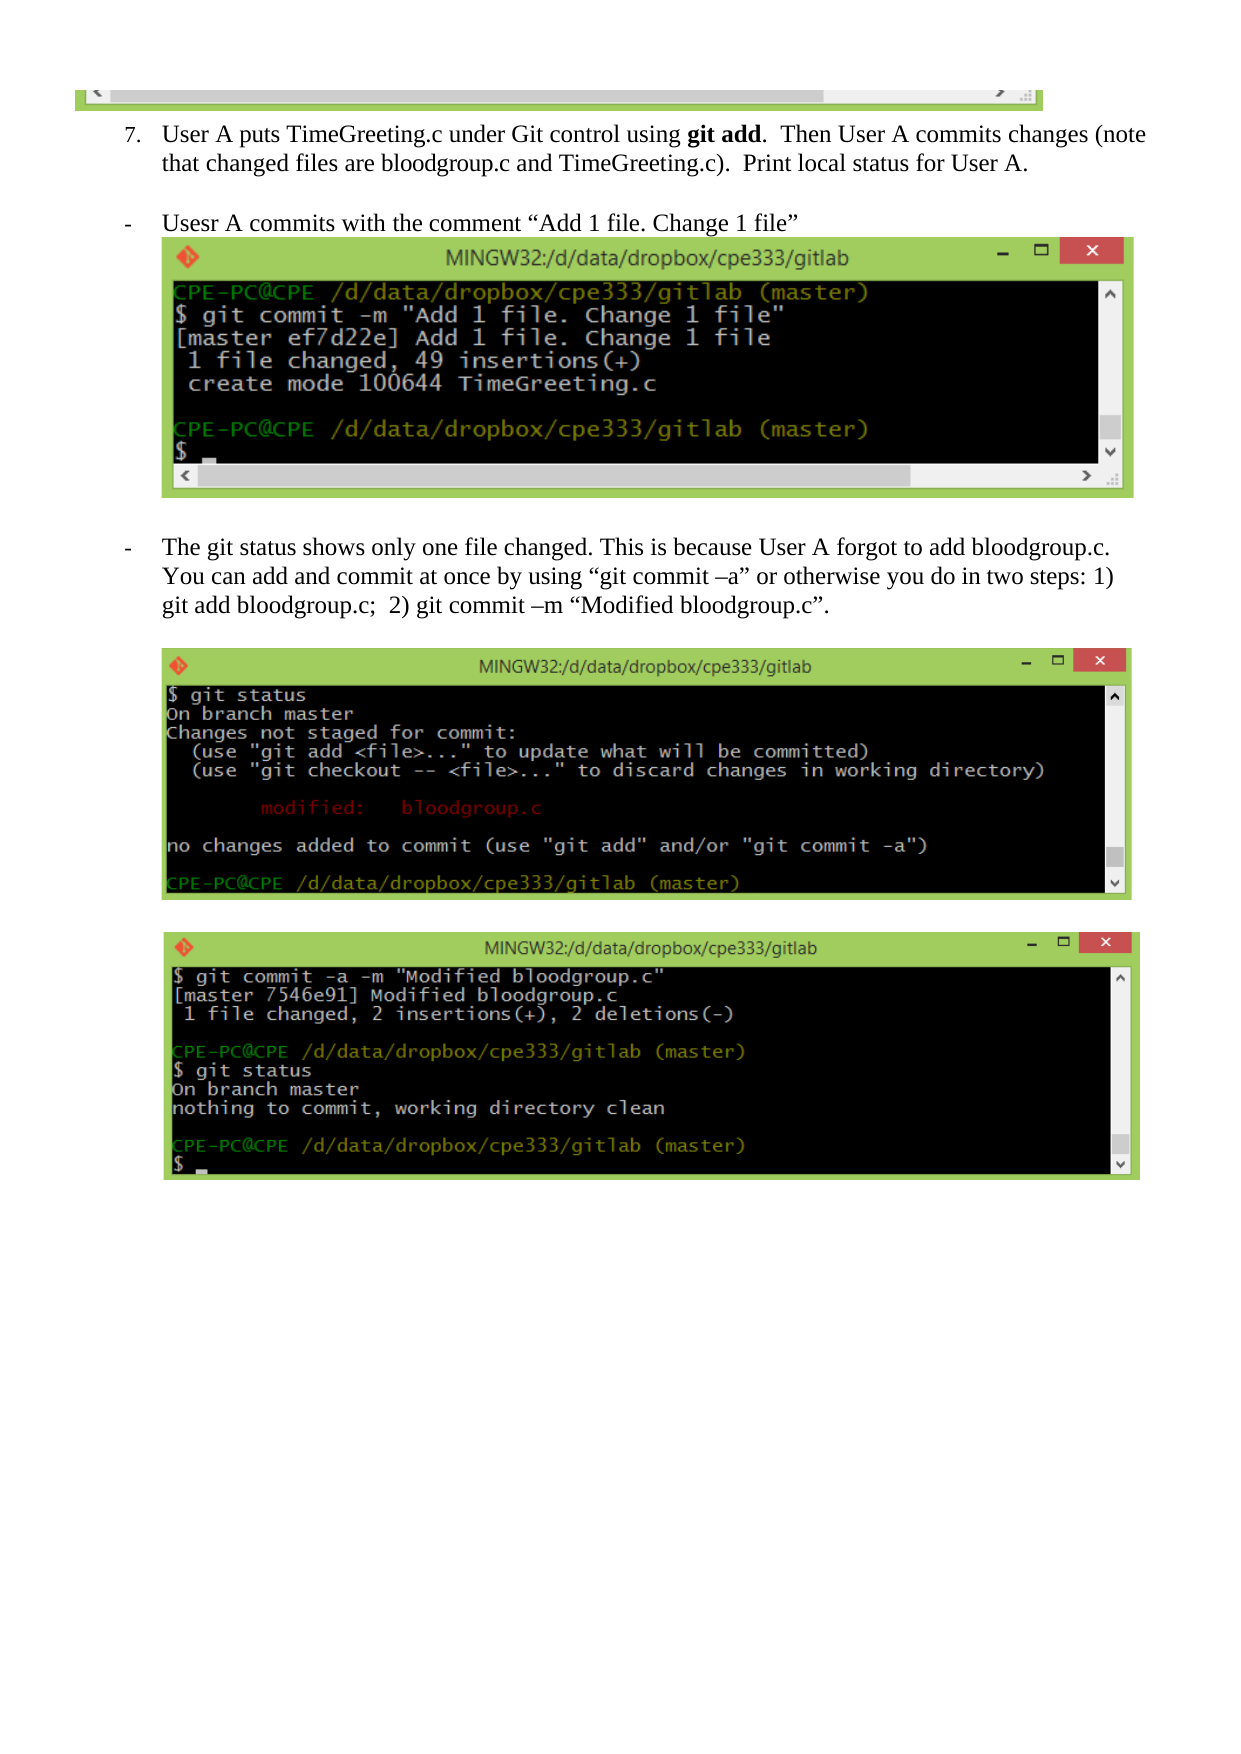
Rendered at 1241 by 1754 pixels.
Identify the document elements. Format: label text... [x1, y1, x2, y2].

list User A puts TimeGreeting.c under Git control using git add. Then User A commits changes (note that changed files are bloodgroup.c and TimeGreeting.c). Print local status for User A. [124, 119, 1165, 177]
picture [75, 90, 1043, 111]
picture [161, 648, 1132, 900]
list Usesr A commits with the comment “Add 1 file. Change 1 file” [124, 208, 1165, 237]
list The git status shows only one file changed. This is because User A forgot to add bloodgroup.c. You can add and commit at once by using “git commit –a” or otherwise you do in two steps: 1) git add bloodgroup.c; 2) git commit –m “Modified bloodgroup.c”. [124, 532, 1125, 619]
picture [163, 932, 1140, 1180]
picture [161, 237, 1134, 498]
